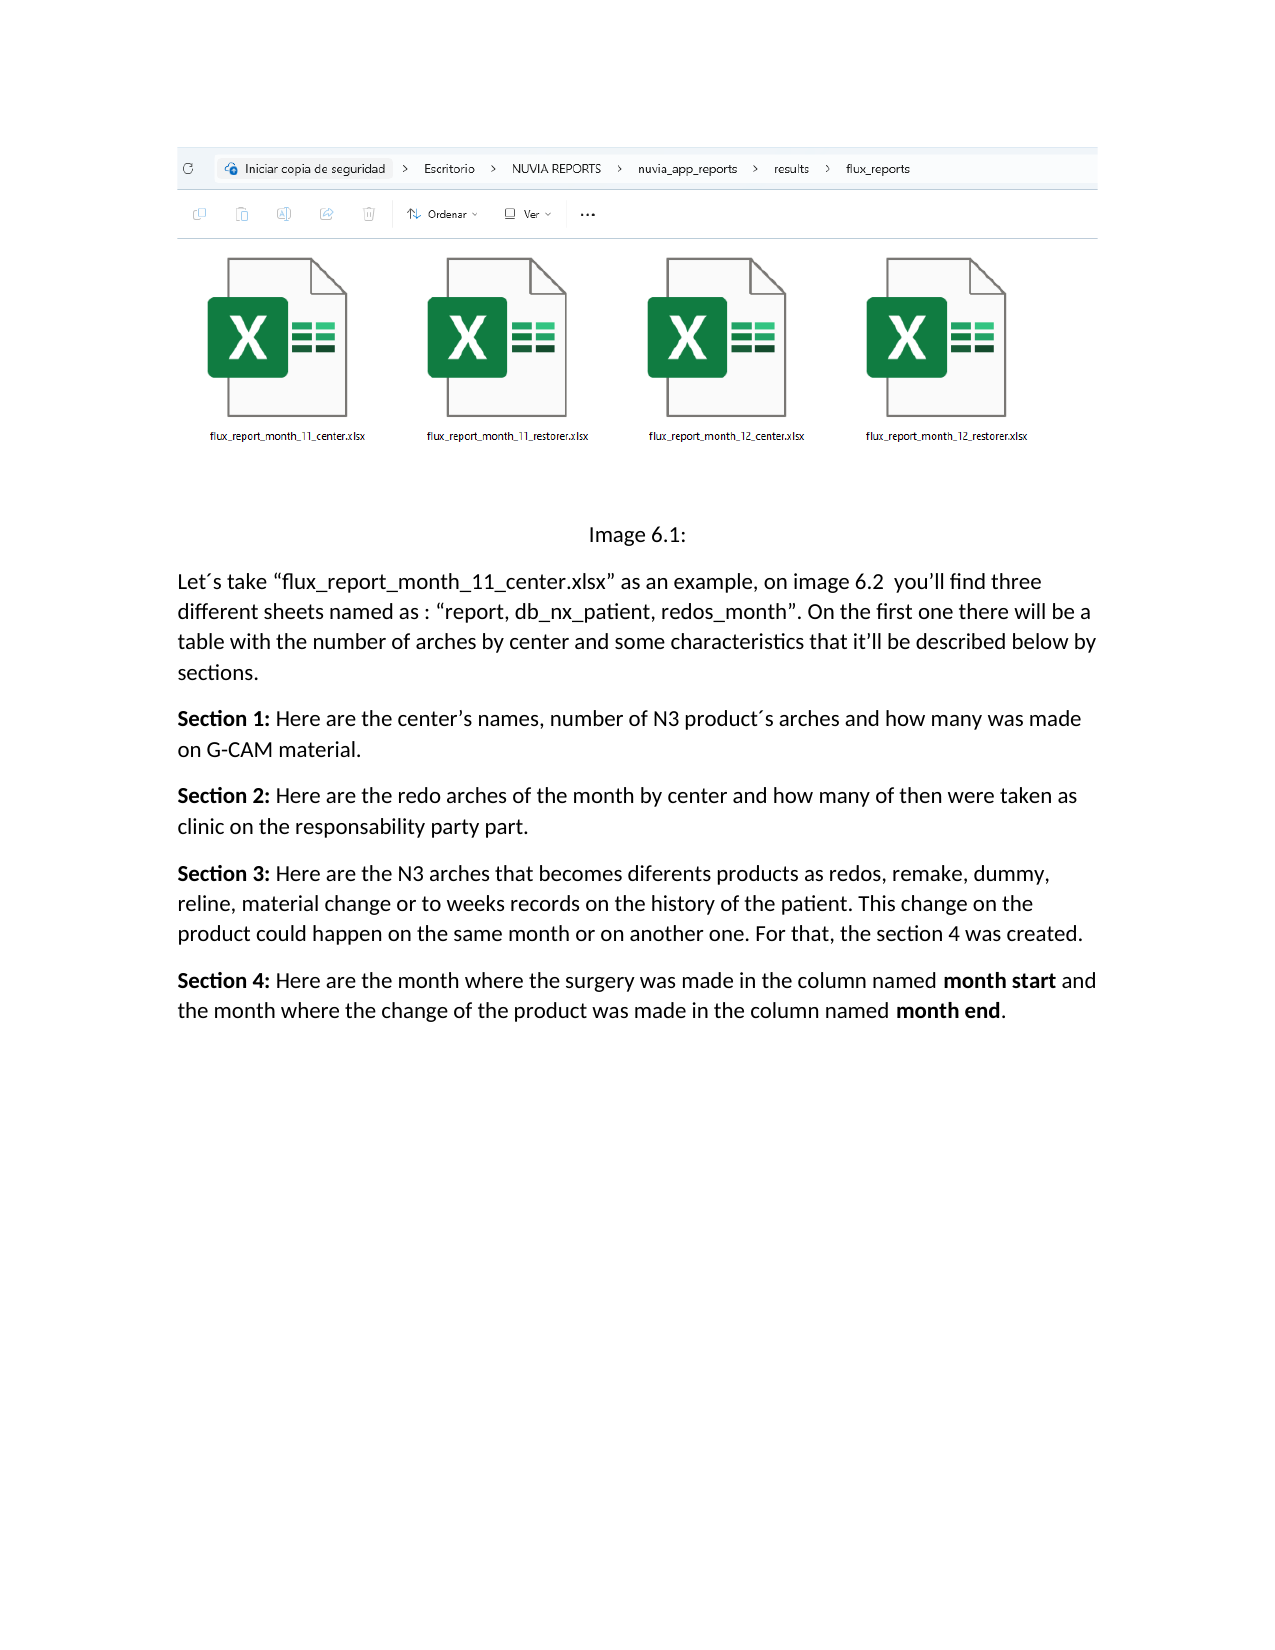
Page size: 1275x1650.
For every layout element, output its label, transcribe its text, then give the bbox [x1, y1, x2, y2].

picture [177, 147, 1098, 502]
text Section 1: Here are the center’s names, number of N3 product´s arches and how many was made on G-CAM material. [177, 704, 1098, 763]
text Section 3: Here are the N3 arches that becomes diferents products as redos, remake, dummy, reline, material change or to weeks records on the history of the patient. This change on the product could happen on the same month or on another one. For that, the section 4 was created. [177, 859, 1098, 947]
text Image 6.1: [177, 520, 1098, 548]
text Section 4: Here are the month where the surgery was made in the column named month start and the month where the change of the product was made in the column named month end. [177, 966, 1098, 1024]
text Section 2: Here are the redo arches of the month by center and how many of then were taken as clinic on the responsability party part. [177, 782, 1098, 840]
text Let´s take “flux_report_month_11_center.xlsx” as an example, on image 6.2 you’ll find three different sheets named as : “report, db_nx_patient, redos_month”. On the first one there will be a table with the number of arches by center and some characteristics that it’ll be described below by sections. [177, 567, 1098, 686]
